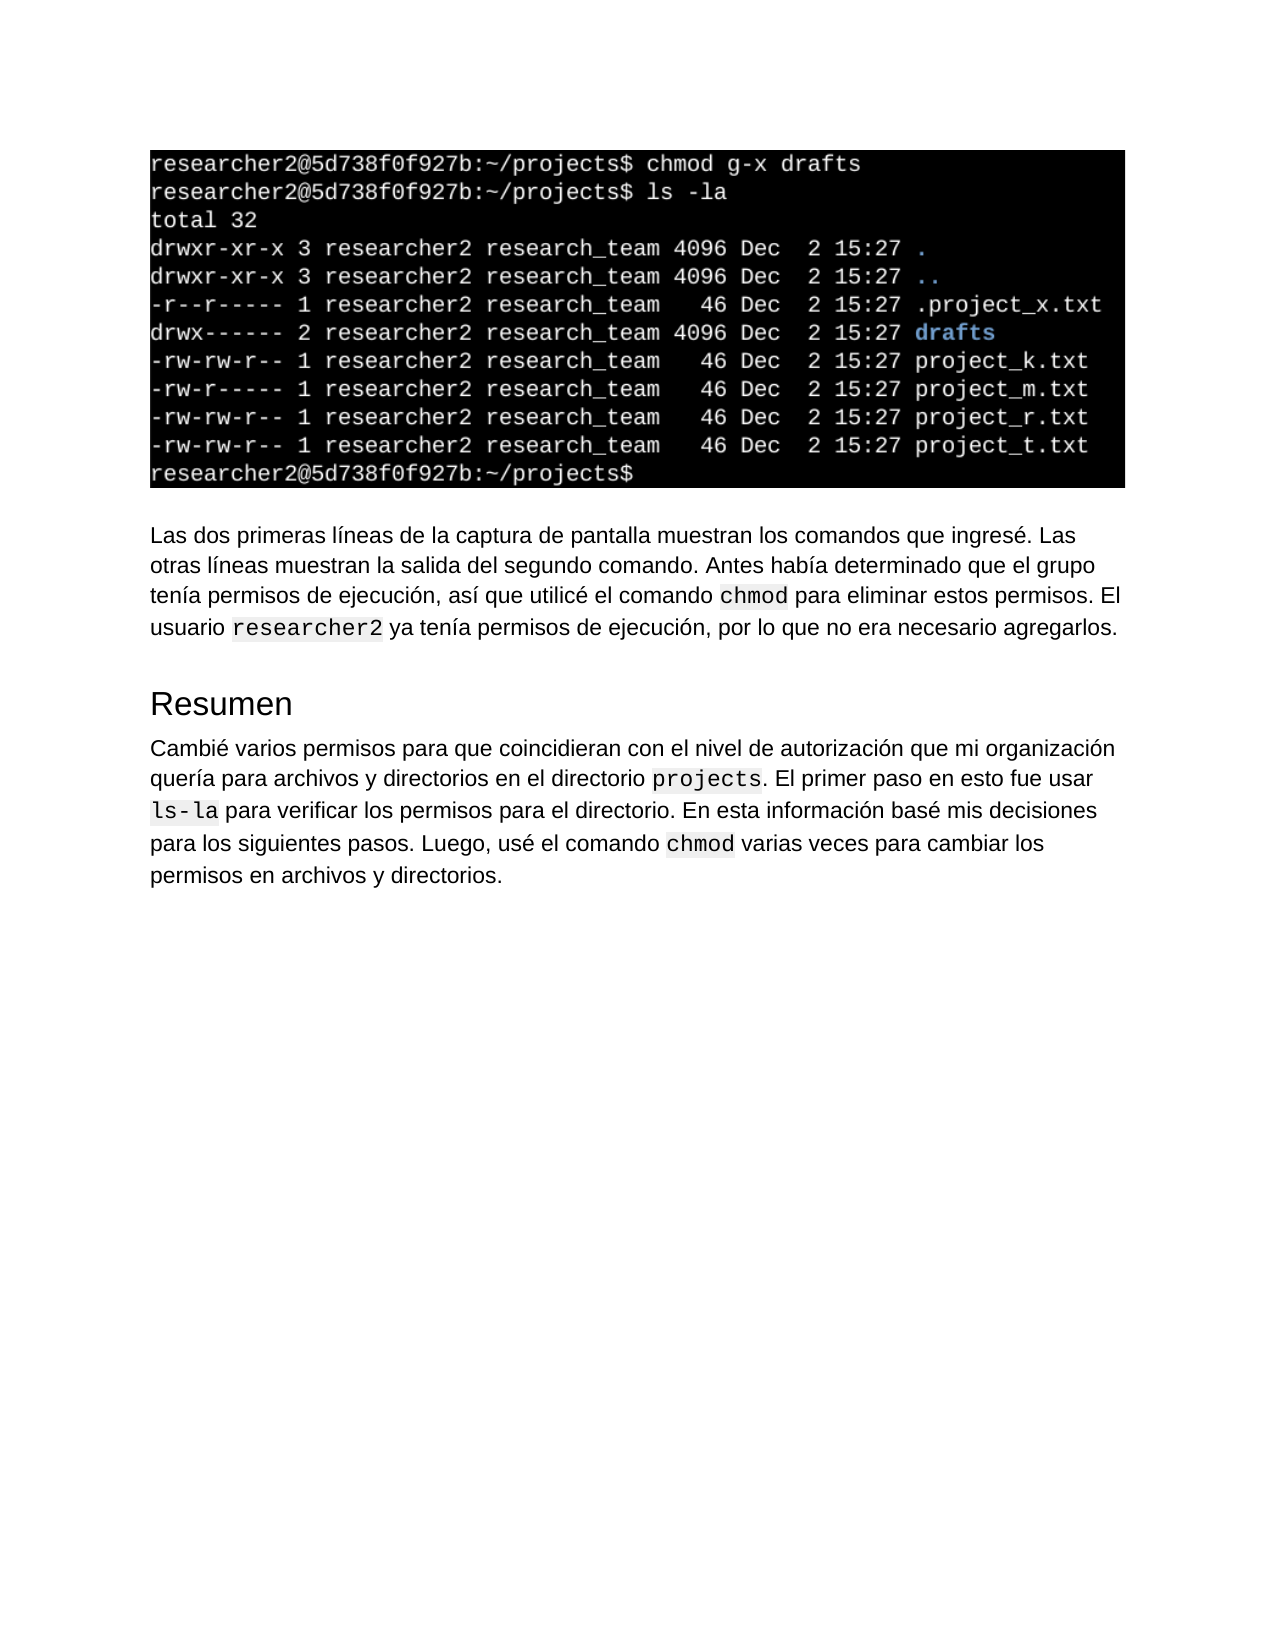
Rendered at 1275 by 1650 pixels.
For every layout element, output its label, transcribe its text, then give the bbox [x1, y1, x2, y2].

text Las dos primeras líneas de la captura de pantalla muestran los comandos que ingresé. Las otras líneas muestran la salida del segundo comando. Antes había determinado que el grupo tenía permisos de ejecución, así que utilicé el comando chmod para eliminar estos permisos. El usuario researcher2 ya tenía permisos de ejecución, por lo que no era necesario agregarlos. [150, 522, 1125, 642]
text Cambié varios permisos para que coincidieran con el nivel de autorización que mi organización quería para archivos y directorios en el directorio projects. El primer paso en esto fue usar ls-la para verificar los permisos para el directorio. En esta información basé mis decisiones para los siguientes pasos. Luego, usé el comando chmod varias veces para cambiar los permisos en archivos y directorios. [150, 735, 1125, 888]
picture [150, 150, 1125, 488]
subtitle Resumen [150, 684, 1125, 723]
